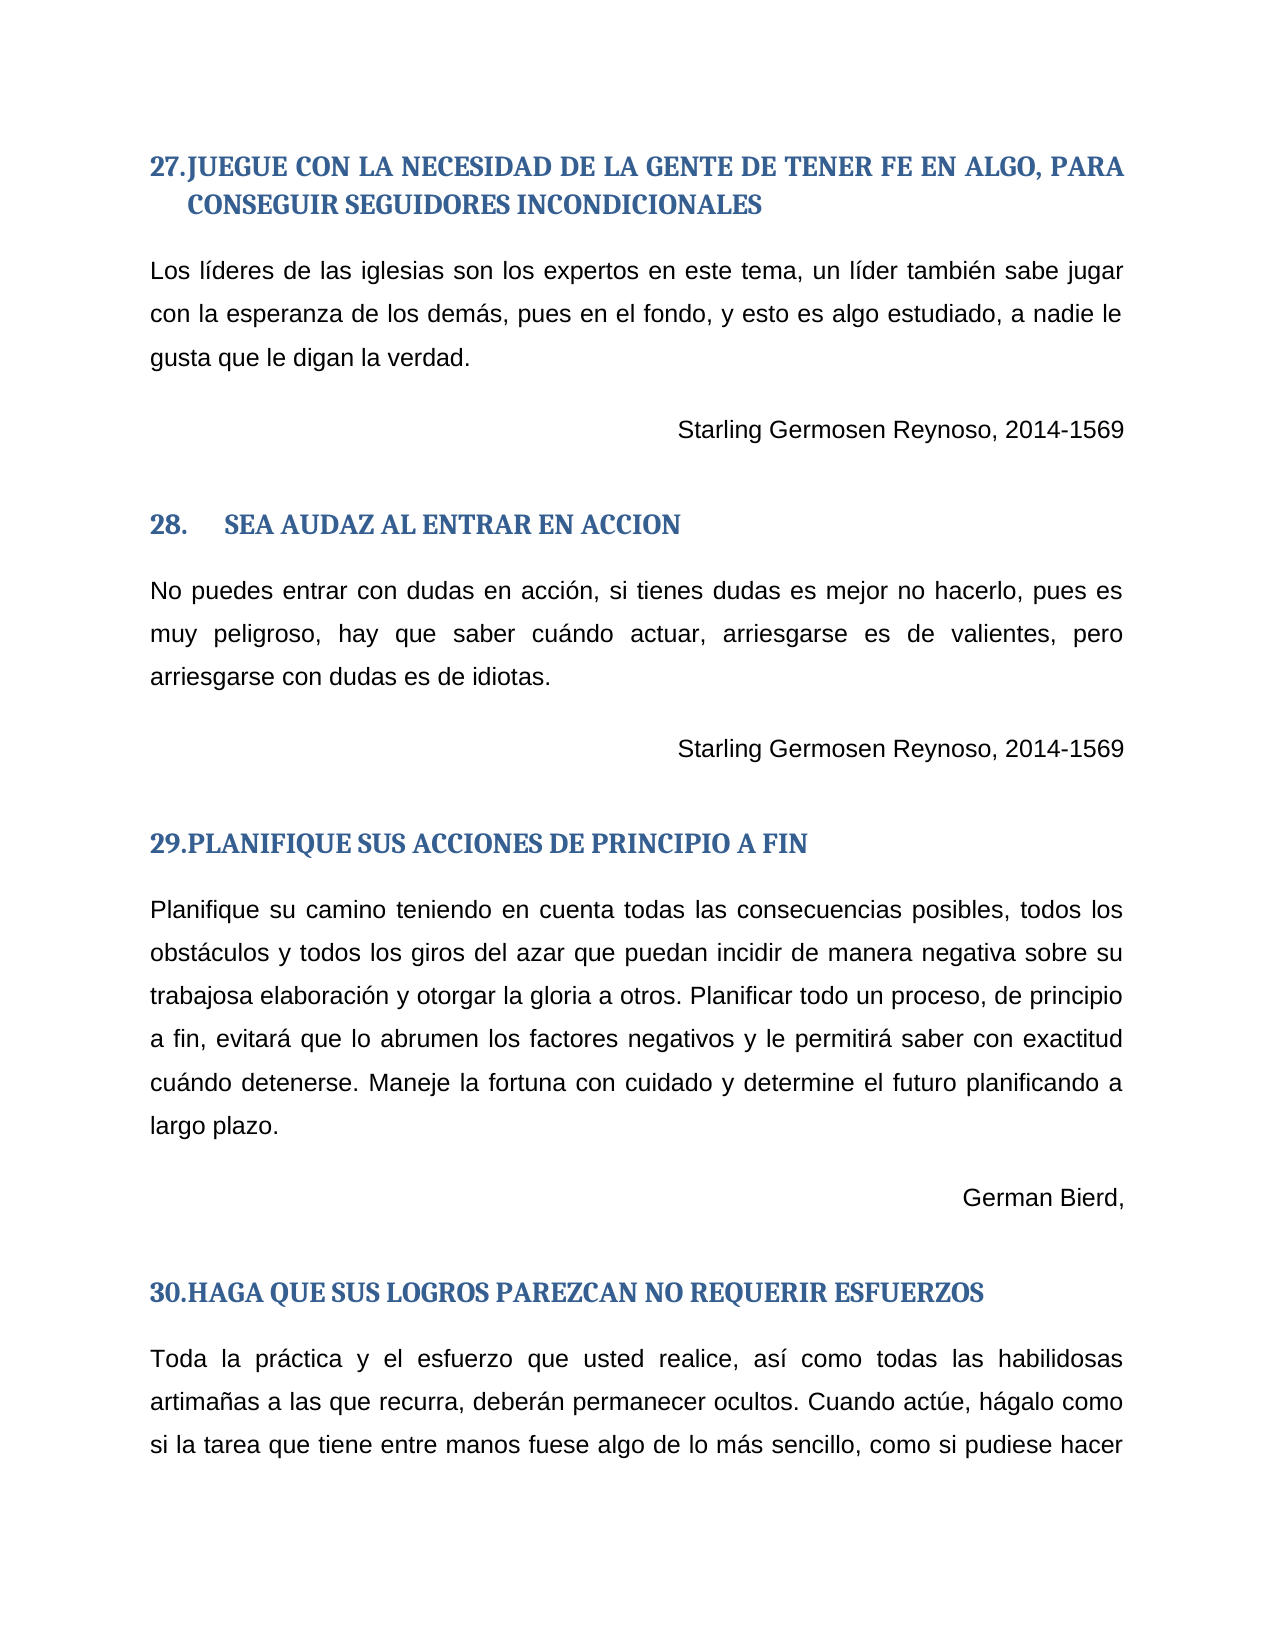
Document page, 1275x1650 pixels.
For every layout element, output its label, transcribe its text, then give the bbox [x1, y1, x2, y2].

text Los líderes de las iglesias son los expertos en este tema, un líder también sabe jugar con la esperanza de los demás, pues en el fondo, y esto es algo estudiado, a nadie le gusta que le digan la verdad. [150, 256, 1125, 371]
text Planifique su camino teniendo en cuenta todas las consecuencias posibles, todos los obstáculos y todos los giros del azar que puedan incidir de manera negativa sobre su trabajosa elaboración y otorgar la gloria a otros. Planificar todo un proceso, de principio a fin, evitará que lo abrumen los factores negativos y le permitirá saber con exactitud cuándo detenerse. Maneje la fortuna con cuidado y determine el futuro planificando a largo plazo. [150, 895, 1125, 1139]
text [150, 1344, 1125, 1459]
subtitle PLANIFIQUE SUS ACCIONES DE PRINCIPIO A FIN [150, 827, 1125, 861]
text Starling Germosen Reynoso, 2014-1569 [150, 734, 1125, 763]
text Starling Germosen Reynoso, 2014-1569 [150, 415, 1125, 443]
subtitle HAGA QUE SUS LOGROS PAREZCAN NO REQUERIR ESFUERZOS [150, 1276, 1125, 1309]
subtitle SEA AUDAZ AL ENTRAR EN ACCION [150, 508, 1125, 541]
text German Bierd, [150, 1183, 1125, 1212]
subtitle JUEGUE CON LA NECESIDAD DE LA GENTE DE TENER FE EN ALGO, PARA CONSEGUIR SEGUIDORES INCONDICIONALES [150, 150, 1125, 222]
text No puedes entrar con dudas en acción, si tienes dudas es mejor no hacerlo, pues es muy peligroso, hay que saber cuándo actuar, arriesgarse es de valientes, pero arriesgarse con dudas es de idiotas. [150, 576, 1125, 691]
